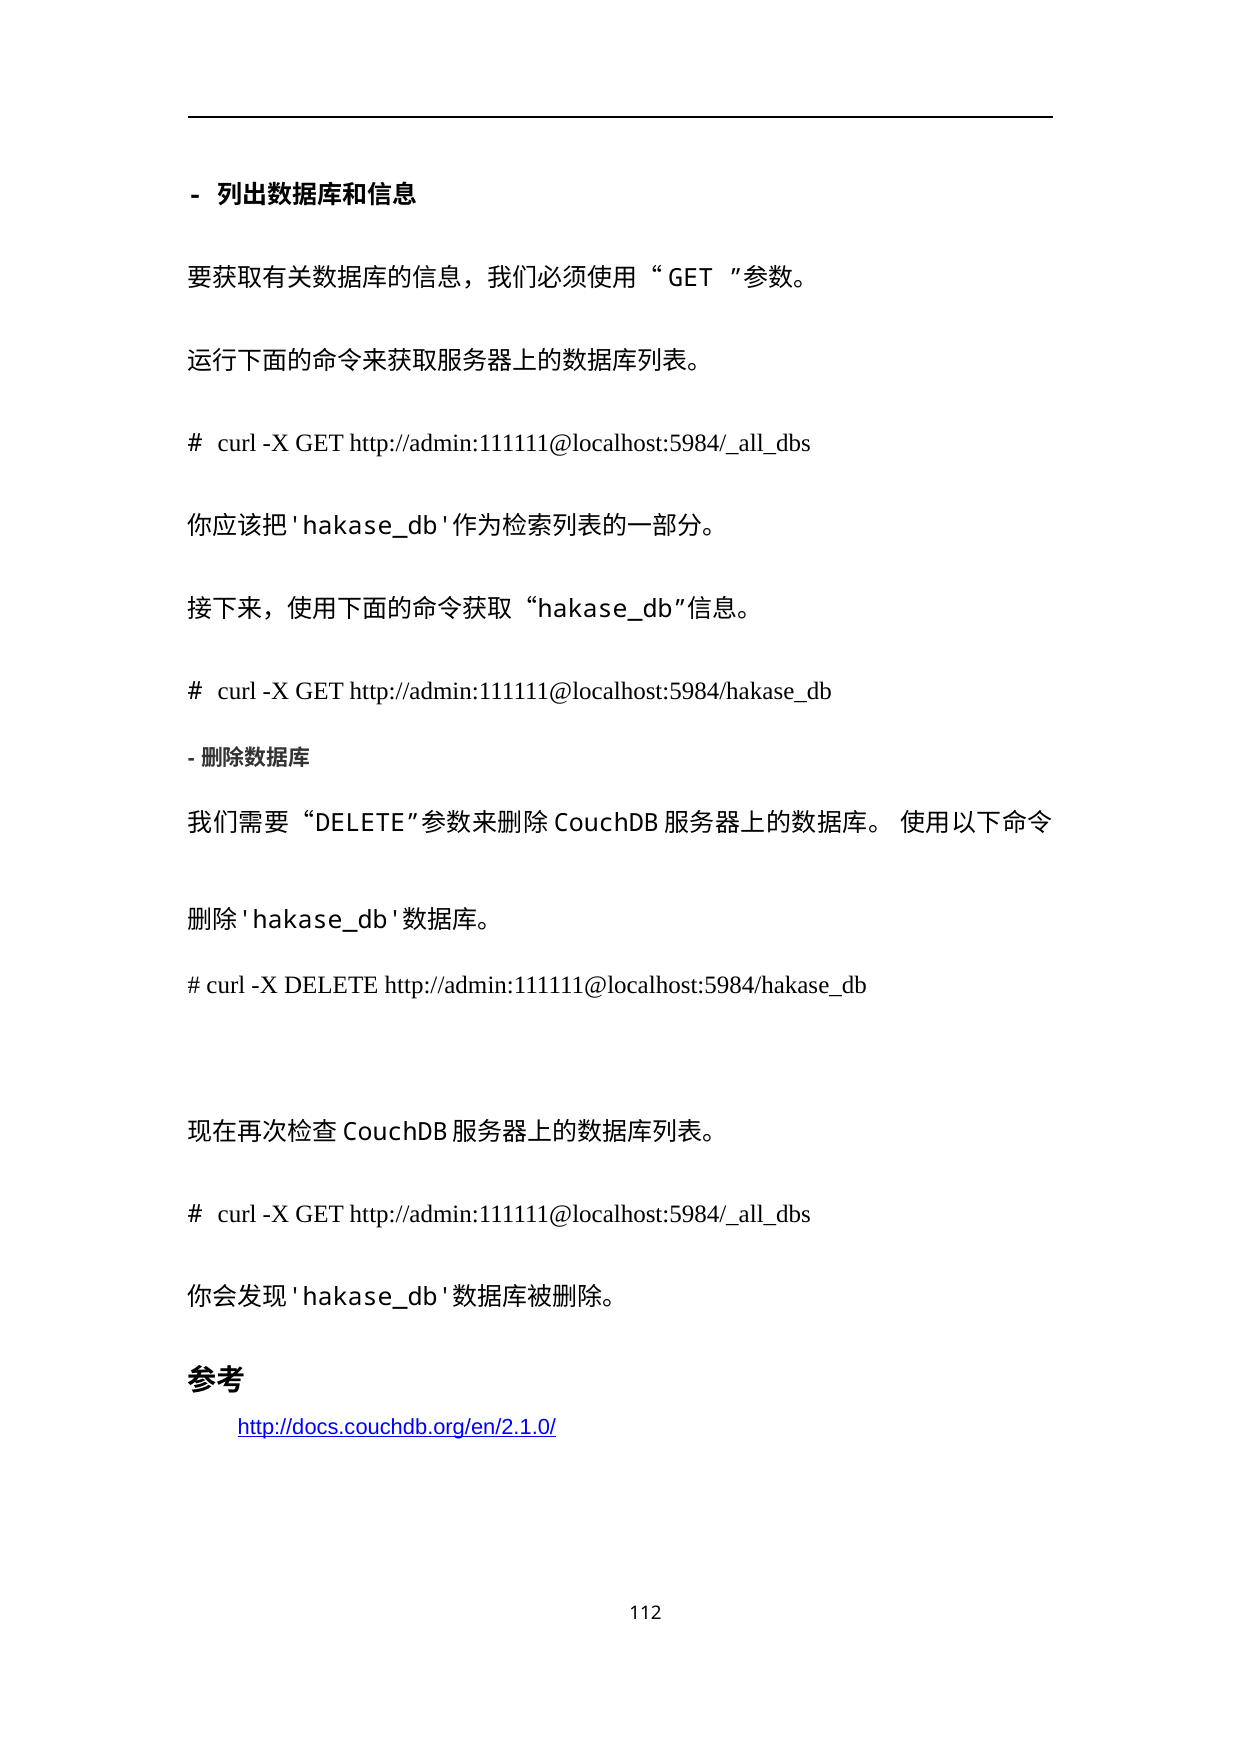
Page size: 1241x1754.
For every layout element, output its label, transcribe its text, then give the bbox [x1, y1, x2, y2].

text 运行下面的命令来获取服务器上的数据库列表。 [187, 326, 1053, 391]
text 现在再次检查CouchDB服务器上的数据库列表。 [187, 1097, 1053, 1162]
text http://docs.couchdb.org/en/2.1.0/ [187, 1410, 1053, 1443]
text # curl -X DELETE http://admin:111111@localhost:5984/hakase_db [187, 968, 1053, 1001]
text # curl -X GET http://admin:111111@localhost:5984/hakase_db [187, 657, 1053, 722]
text # curl -X GET http://admin:111111@localhost:5984/_all_dbs [187, 1180, 1053, 1245]
text 要获取有关数据库的信息，我们必须使用“ GET ”参数。 [187, 243, 1053, 308]
text - 列出数据库和信息 [187, 160, 1053, 225]
text # curl -X GET http://admin:111111@localhost:5984/_all_dbs [187, 409, 1053, 474]
text 接下来，使用下面的命令获取“hakase_db”信息。 [187, 574, 1053, 639]
text - 删除数据库 [187, 739, 1053, 772]
subtitle 参考 [187, 1345, 1053, 1410]
text 我们需要“DELETE”参数来删除CouchDB服务器上的数据库。 使用以下命令删除'hakase_db'数据库。 [187, 788, 1053, 950]
text 你应该把'hakase_db'作为检索列表的一部分。 [187, 491, 1053, 556]
text 你会发现'hakase_db'数据库被删除。 [187, 1262, 1053, 1327]
